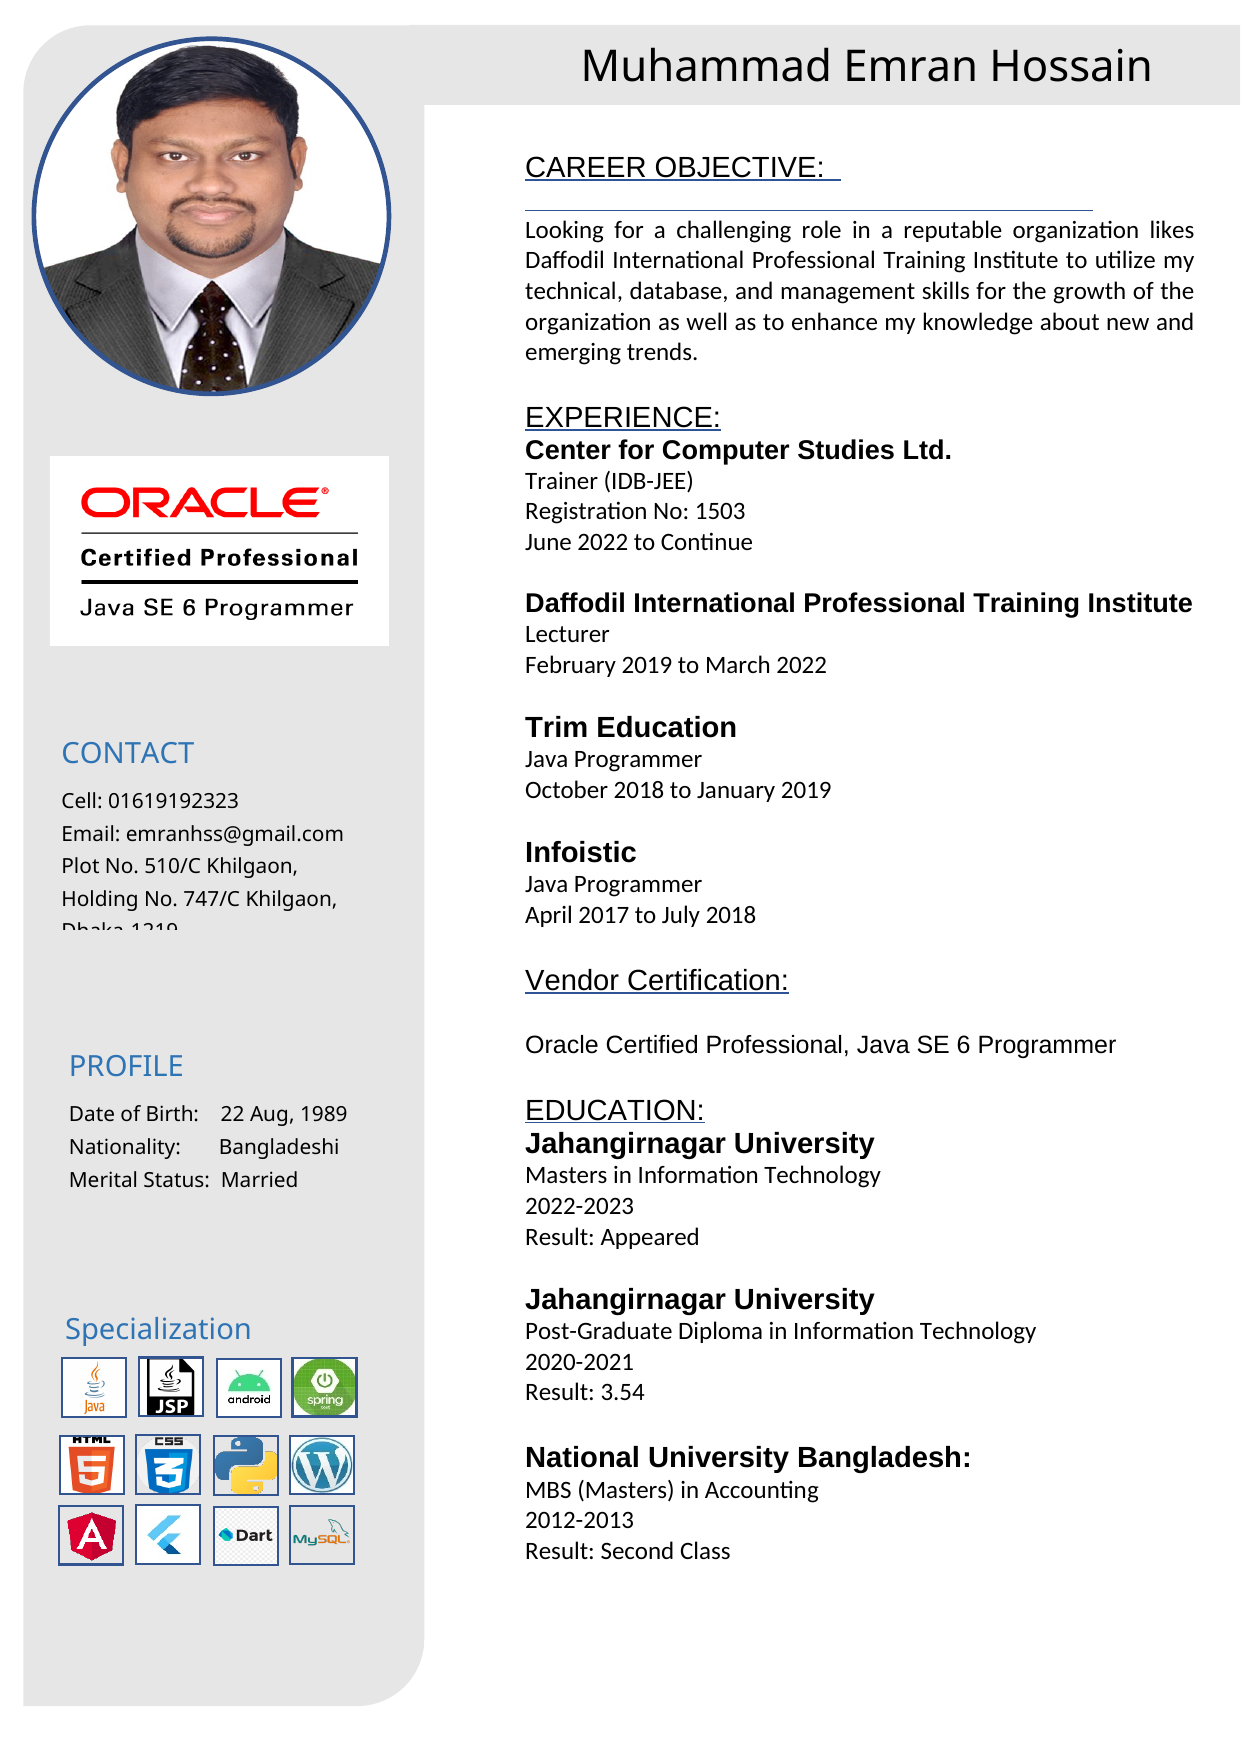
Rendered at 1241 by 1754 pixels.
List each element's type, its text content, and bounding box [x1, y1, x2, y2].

text Lecturer [450, 618, 1195, 649]
text Infoistic [450, 835, 1195, 868]
text Result: Second Class [525, 1535, 1195, 1565]
text Oracle Certified Professional, Java SE 6 Programmer [525, 1030, 1195, 1059]
text Center for Computer Studies Ltd. [450, 434, 1195, 465]
text Looking for a challenging role in a reputable organization likes Daffodil International Professional Training Institute to utilize my technical, database, and management skills for the growth of the organization as well as to enhance my knowledge about new and emerging trends. [525, 214, 1195, 367]
picture [60, 1507, 122, 1563]
text Java Programmer [450, 868, 1195, 899]
text MBS (Masters) in Accounting [525, 1474, 1195, 1504]
picture [291, 1507, 353, 1563]
text Registration No: 1503 [450, 496, 1195, 526]
picture [294, 1359, 355, 1415]
text February 2019 to March 2022 [450, 649, 1195, 679]
text Jahangirnagar University [450, 1126, 1195, 1159]
text CAREER OBJECTIVE: [525, 150, 1195, 183]
picture [215, 1508, 277, 1564]
picture [140, 1359, 202, 1415]
text EXPERIENCE: [525, 400, 1195, 434]
text Post-Graduate Diploma in Information Technology [525, 1315, 1195, 1346]
picture [137, 1506, 199, 1563]
text Masters in Information Technology [525, 1159, 1195, 1190]
picture [291, 1437, 353, 1493]
text Trim Education [450, 710, 1195, 743]
text 2020-2021 [525, 1346, 1195, 1376]
text June 2022 to Continue [450, 526, 1195, 557]
text EDUCATION: [450, 1092, 1195, 1126]
picture [63, 1359, 125, 1416]
picture [137, 1436, 199, 1493]
text Daffodil International Professional Training Institute [450, 587, 1195, 618]
picture [218, 1360, 280, 1416]
text Trainer (IDB-JEE) [450, 465, 1195, 496]
text Result: Appeared [525, 1221, 1195, 1251]
picture [215, 1437, 277, 1494]
text 2022-2023 [525, 1190, 1195, 1221]
text National University Bangladesh: [450, 1440, 1195, 1474]
text Vendor Certification: [525, 963, 1195, 997]
picture [61, 1437, 123, 1493]
text October 2018 to January 2019 [450, 774, 1195, 804]
text 2012-2013 [525, 1504, 1195, 1535]
text April 2017 to July 2018 [450, 899, 1195, 929]
text Result: 3.54 [525, 1376, 1195, 1407]
picture [49, 456, 389, 646]
picture [37, 42, 386, 391]
text Jahangirnagar University [450, 1282, 1195, 1315]
text Java Programmer [450, 743, 1195, 774]
